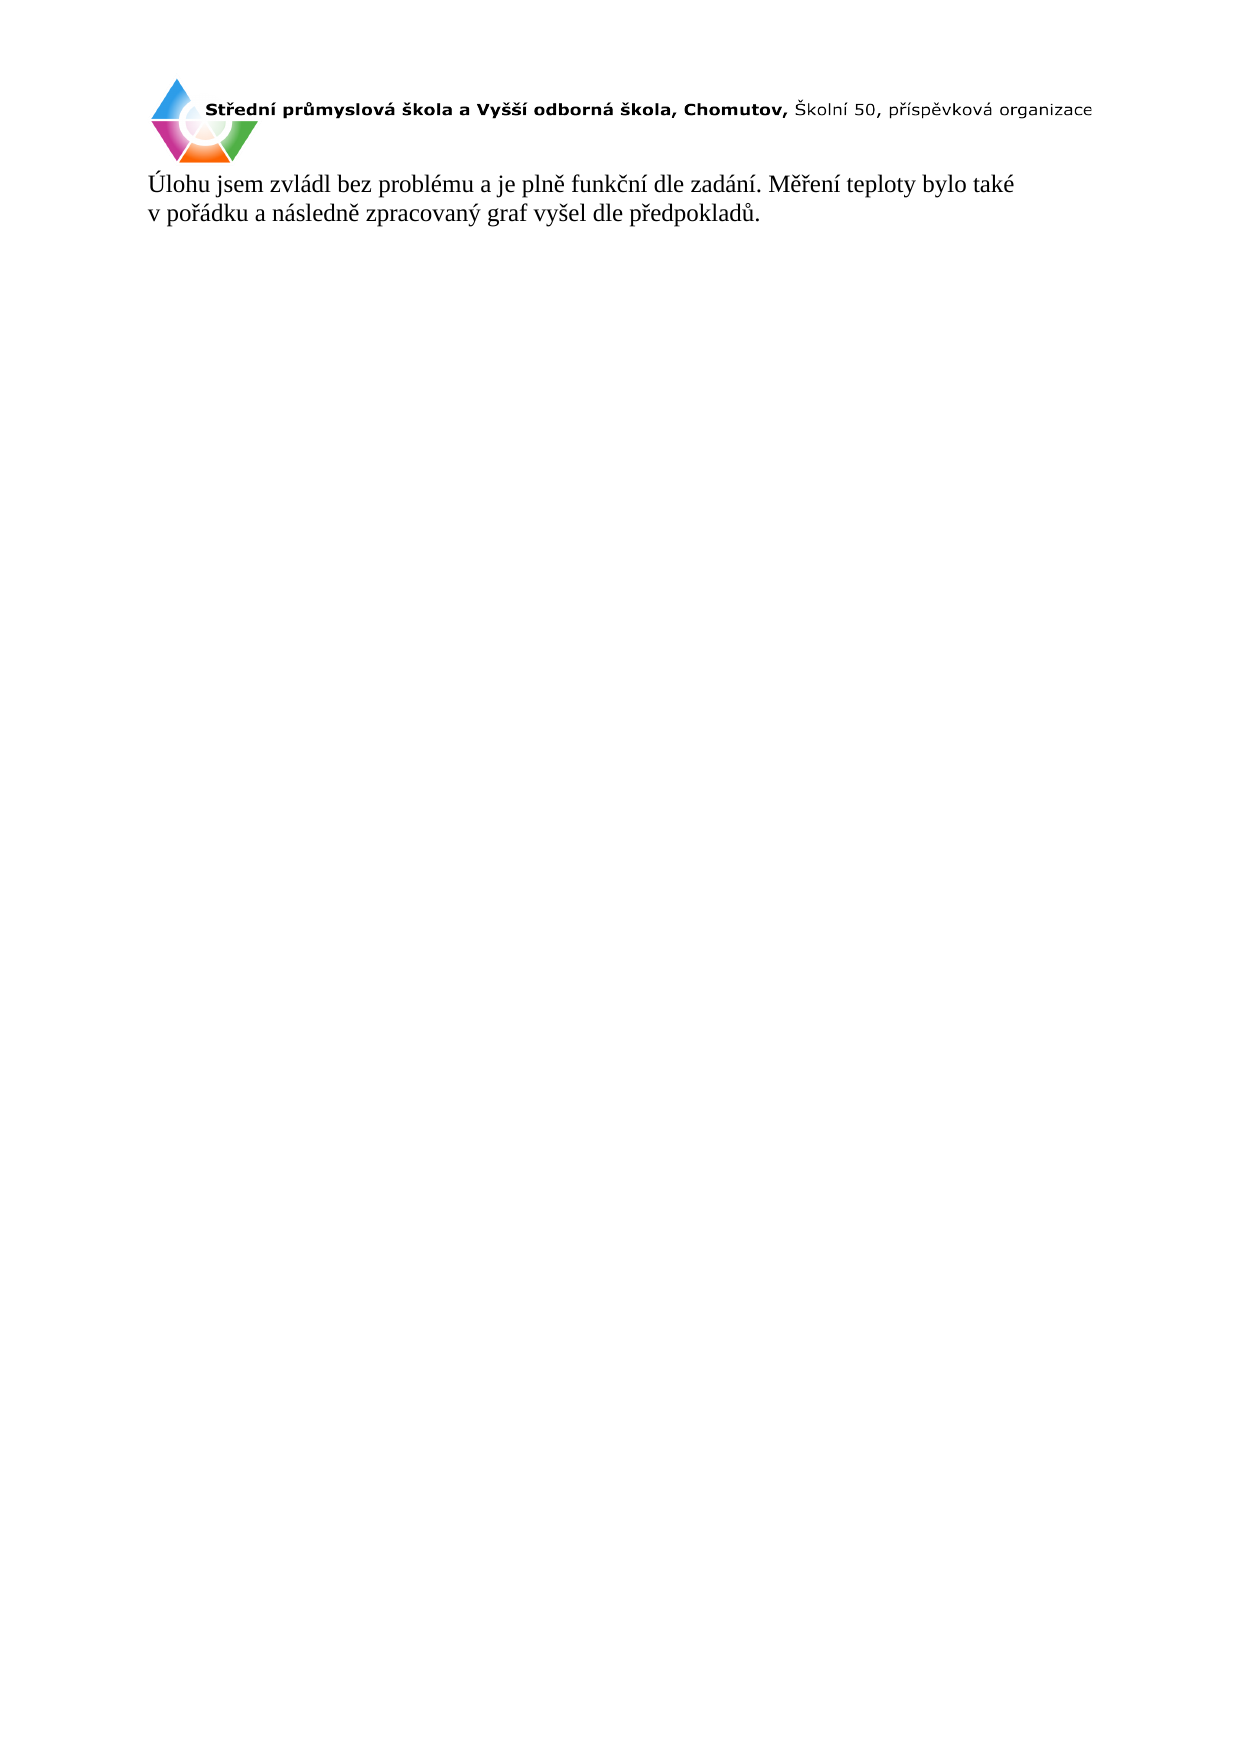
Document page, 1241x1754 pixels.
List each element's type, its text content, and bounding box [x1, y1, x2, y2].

picture [147, 73, 1092, 170]
text Úlohu jsem zvládl bez problému a je plně funkční dle zadání. Měření teploty bylo také v pořádku a následně zpracovaný graf vyšel dle předpokladů. [148, 169, 1093, 227]
